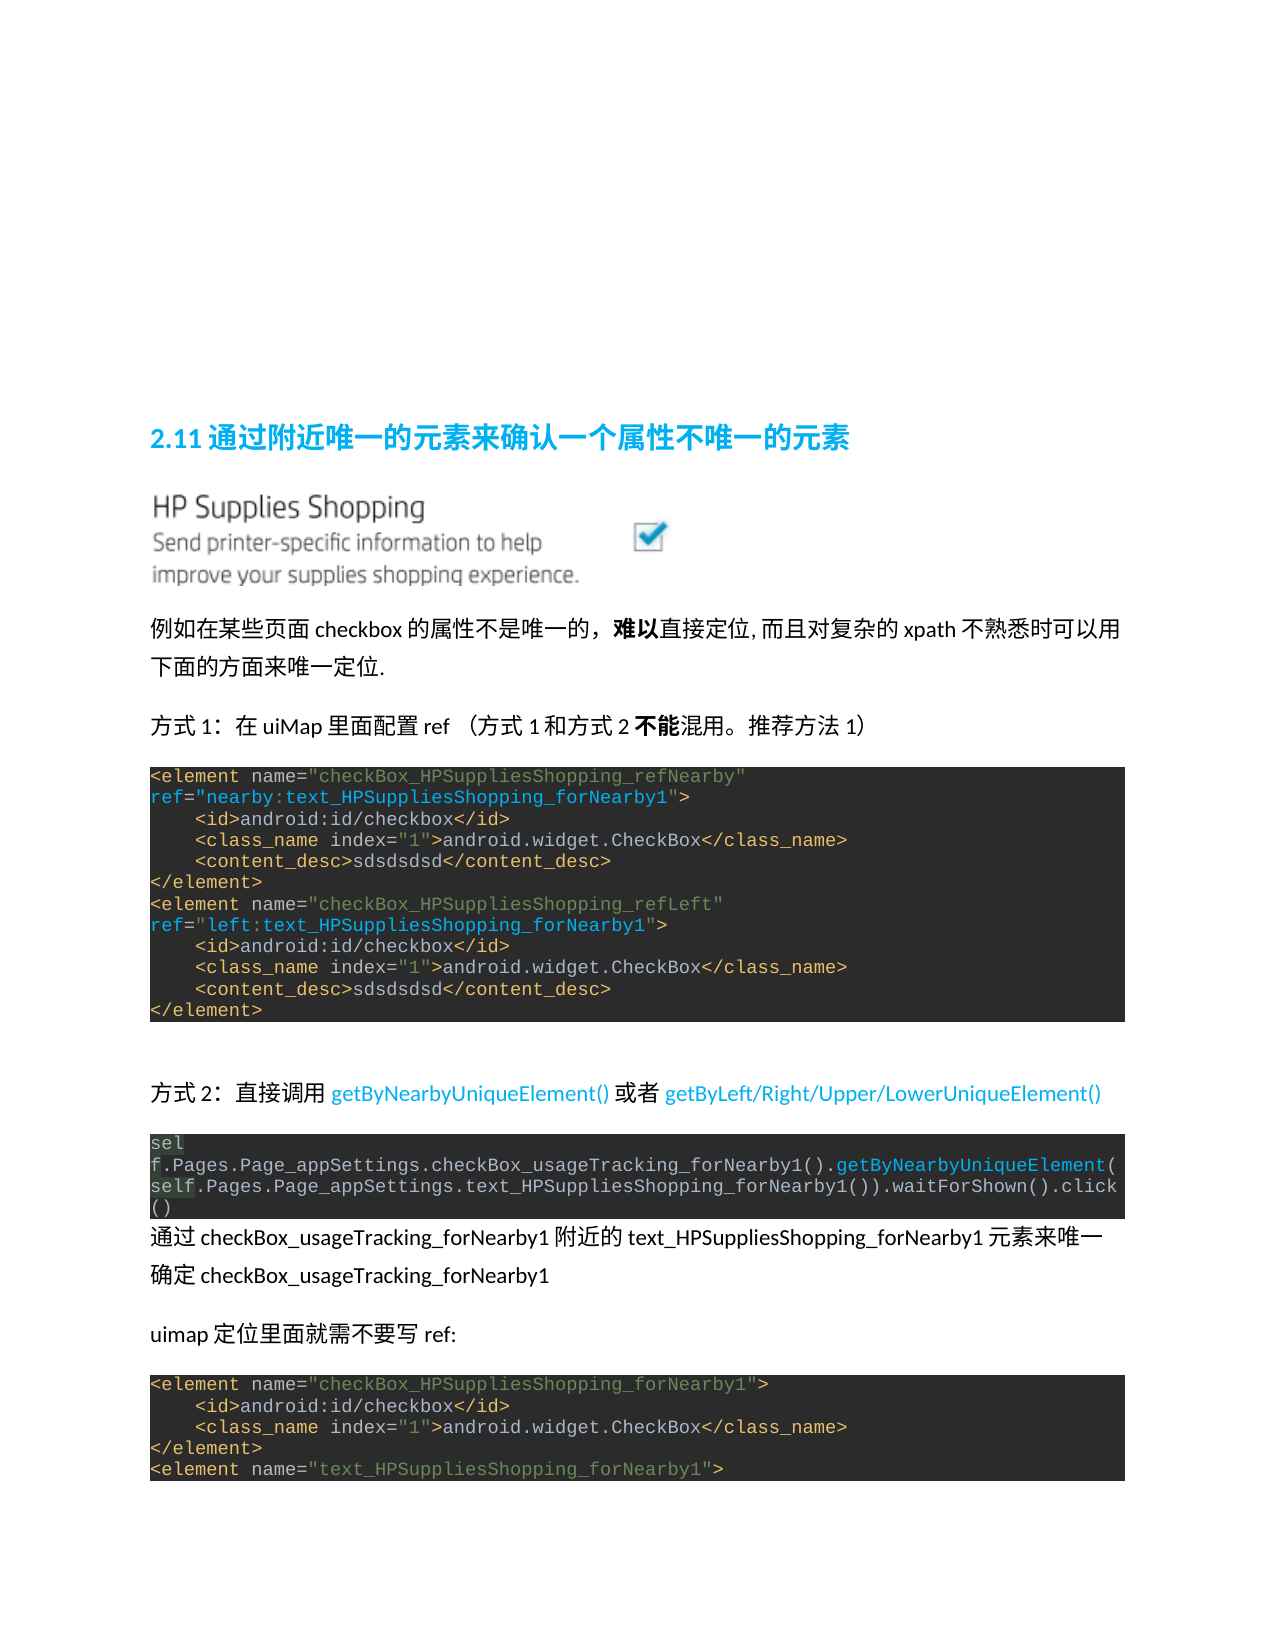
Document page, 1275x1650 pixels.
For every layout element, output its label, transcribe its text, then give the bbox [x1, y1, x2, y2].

text <element name="checkBox_HPSuppliesShopping_refNearby" ref="nearby:text_HPSuppliesShopping_forNearby1"> <id>android:id/checkbox</id> <class_name index="1">android.widget.CheckBox</class_name> <content_desc>sdsdsdsd</content_desc> </element> <element name="checkBox_HPSuppliesShopping_refLeft" ref="left:text_HPSuppliesShopping_forNearby1"> <id>android:id/checkbox</id> <class_name index="1">android.widget.CheckBox</class_name> <content_desc>sdsdsdsd</content_desc> </element> [150, 767, 1125, 1022]
text 例如在某些页面checkbox的属性不是唯一的，难以直接定位, 而且对复杂的xpath不熟悉时可以用下面的方面来唯一定位. [150, 611, 1125, 682]
text 方式2：直接调用getByNearbyUniqueElement() 或者getByLeft/Right/Upper/LowerUniqueElement() [150, 1075, 1125, 1108]
text 方式1：在uiMap里面配置ref （方式1和方式2不能混用。推荐方法1） [150, 708, 1125, 741]
text 2.11 通过附近唯一的元素来确认一个属性不唯一的元素 [150, 415, 1125, 457]
text self.Pages.Page_appSettings.checkBox_usageTracking_forNearby1().getByNearbyUniqueElement(self.Pages.Page_appSettings.text_HPSuppliesShopping_forNearby1()).waitForShown().click() [150, 1134, 1125, 1219]
text uimap定位里面就需不要写ref: [150, 1316, 1125, 1349]
text 通过checkBox_usageTracking_forNearby1附近的text_HPSuppliesShopping_forNearby1元素来唯一确定checkBox_usageTracking_forNearby1 [150, 1219, 1125, 1290]
picture [150, 484, 682, 586]
